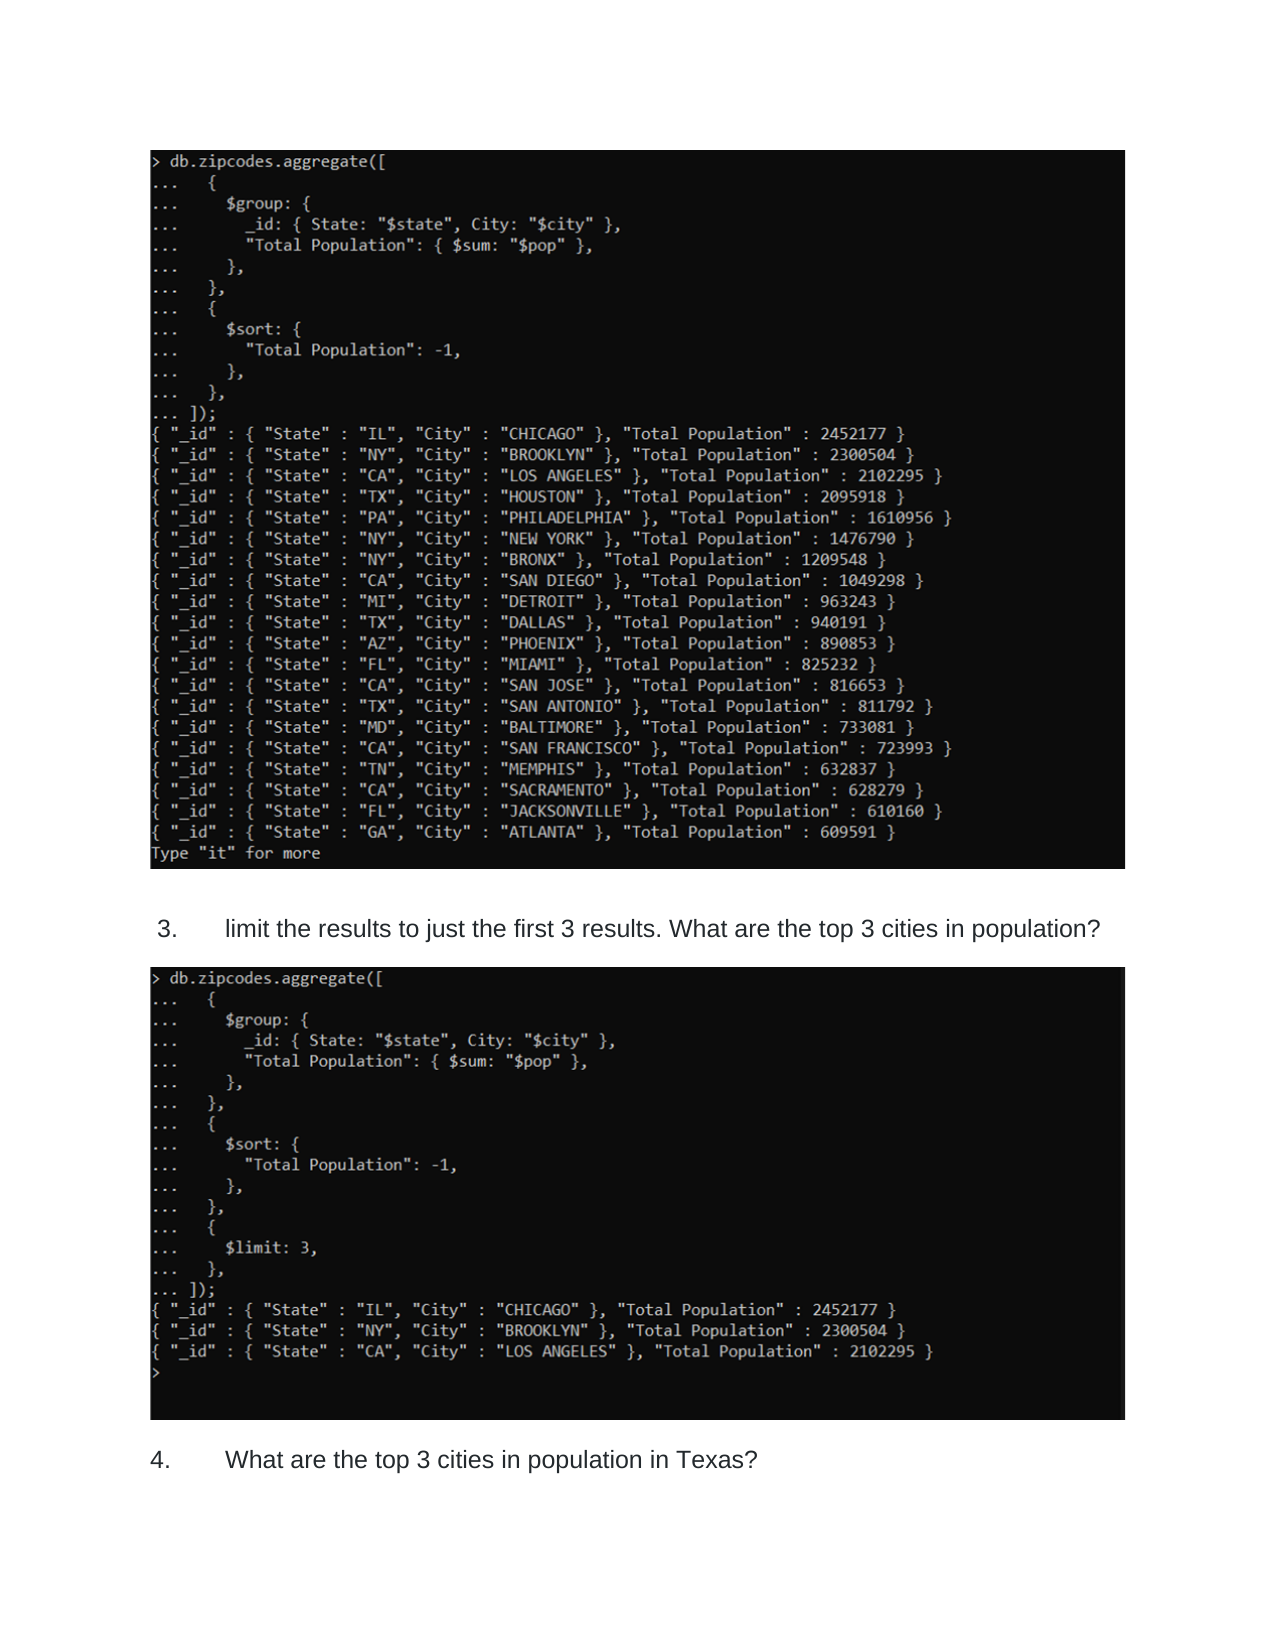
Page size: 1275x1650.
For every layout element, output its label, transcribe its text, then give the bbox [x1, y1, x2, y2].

picture [150, 967, 1125, 1420]
text 4. What are the top 3 cities in population in Texas? [150, 1445, 989, 1474]
picture [150, 150, 1125, 869]
text 3. limit the results to just the first 3 results. What are the top 3 cities in population? [150, 914, 1125, 943]
